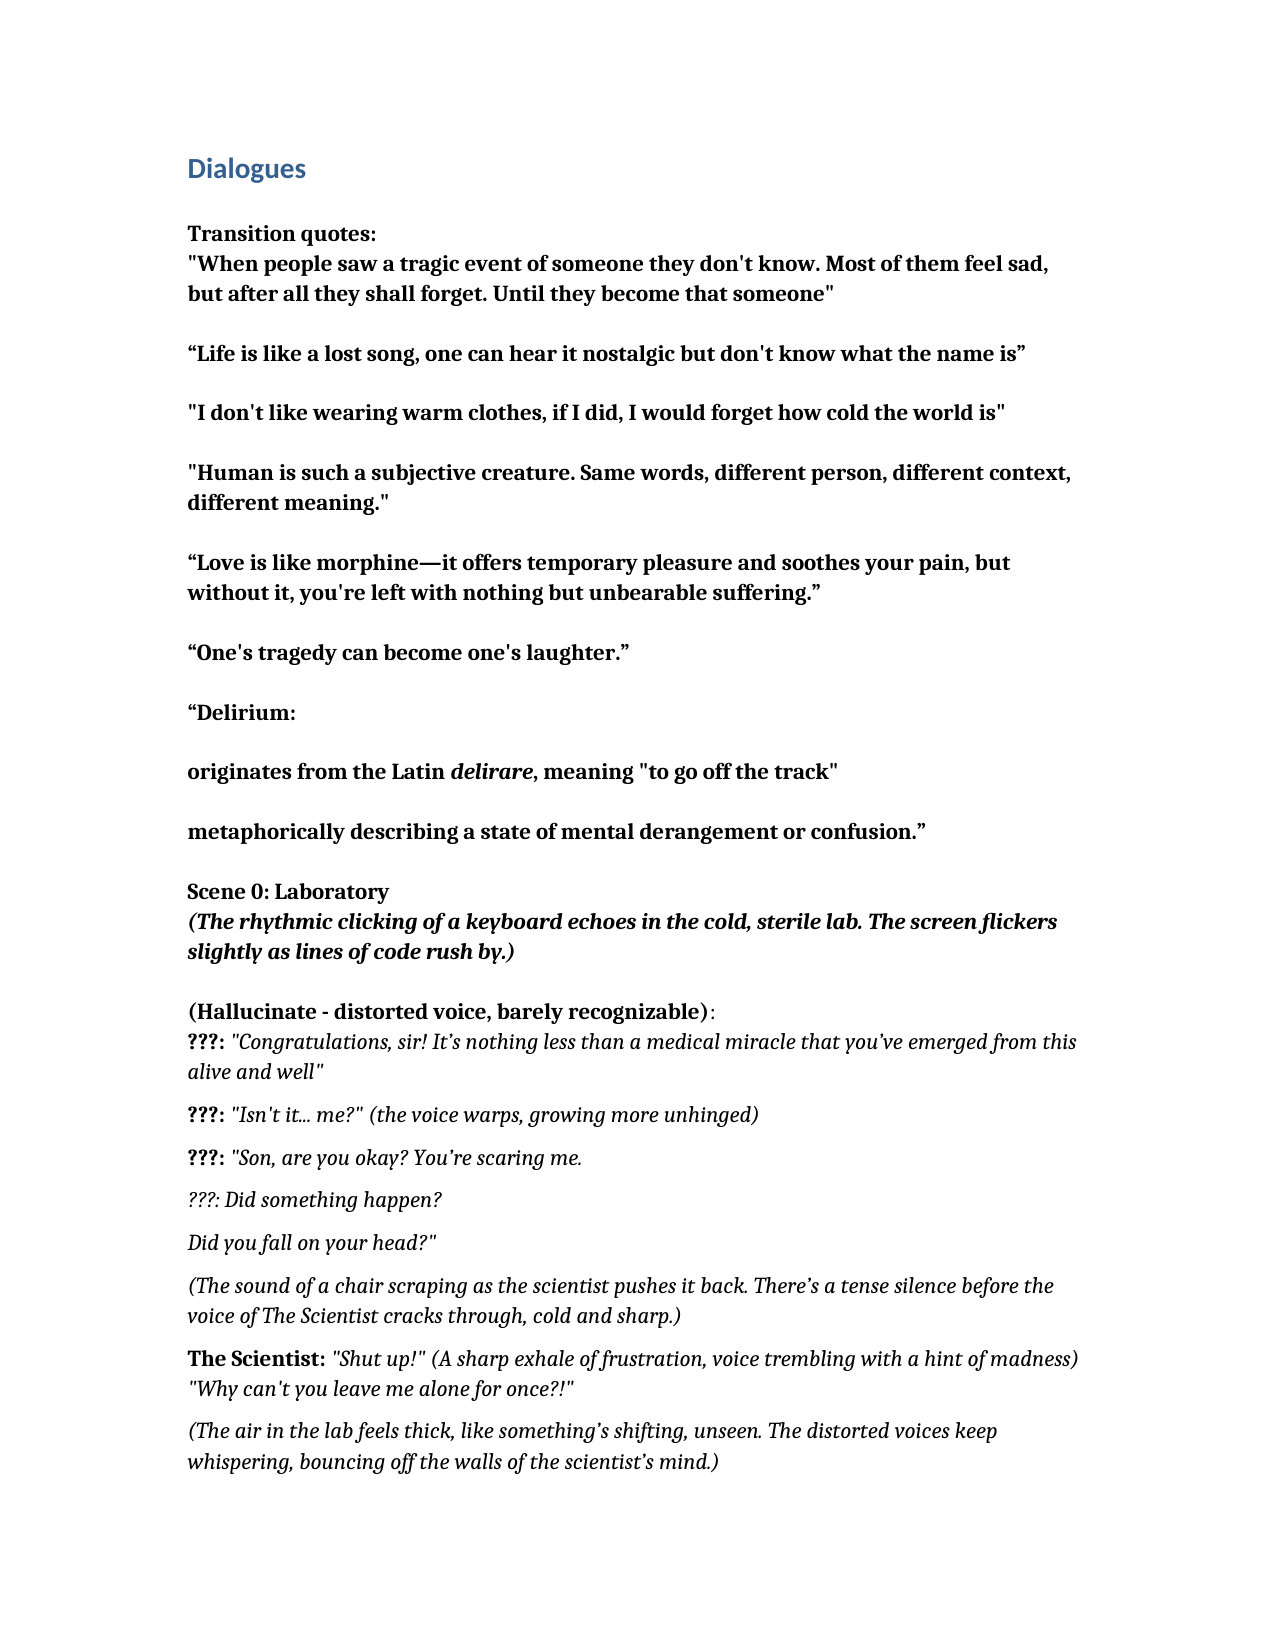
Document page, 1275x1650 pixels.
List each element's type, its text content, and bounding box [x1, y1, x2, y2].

text (Hallucinate - distorted voice, barely recognizable): ???: "Congratulations, sir! It’s nothing less than a medical miracle that you’ve emerged from this alive and well" [187, 998, 1087, 1085]
text Did you fall on your head?" [187, 1230, 1087, 1256]
text "Human is such a subjective creature. Same words, different person, different context, different meaning." [187, 460, 1087, 516]
text metaphorically describing a state of mental derangement or confusion.” [187, 819, 1087, 845]
text (The sound of a chair scraping as the scientist pushes it back. There’s a tense silence before the voice of The Scientist cracks through, cold and sharp.) [187, 1272, 1087, 1329]
text "I don't like wearing warm clothes, if I did, I would forget how cold the world is" [187, 400, 1087, 427]
text (The air in the lab feels thick, like something’s shifting, unseen. The distorted voices keep whispering, bouncing off the walls of the scientist’s mind.) [187, 1418, 1087, 1475]
text The Scientist: "Shut up!" (A sharp exhale of frustration, voice trembling with a hint of madness) "Why can't you leave me alone for once?!" [187, 1345, 1087, 1402]
text ???: "Isn't it... me?" (the voice warps, growing more unhinged) [187, 1102, 1087, 1128]
text “One's tragedy can become one's laughter.” [187, 640, 1087, 666]
text “Delirium: [187, 699, 1087, 726]
text ???: "Son, are you okay? You’re scaring me. [187, 1144, 1087, 1171]
text Scene 0: Laboratory (The rhythmic clicking of a keyboard echoes in the cold, sterile lab. The screen flickers slightly as lines of code rush by.) [187, 878, 1087, 965]
text ???: Did something happen? [187, 1187, 1087, 1213]
text “Love is like morphine—it offers temporary pleasure and soothes your pain, but without it, you're left with nothing but unbearable suffering.” [187, 550, 1087, 606]
text “Life is like a lost song, one can hear it nostalgic but don't know what the name is” [187, 341, 1087, 367]
text originates from the Latin delirare, meaning "to go off the track" [187, 759, 1087, 785]
subtitle Dialogues [187, 150, 1087, 186]
